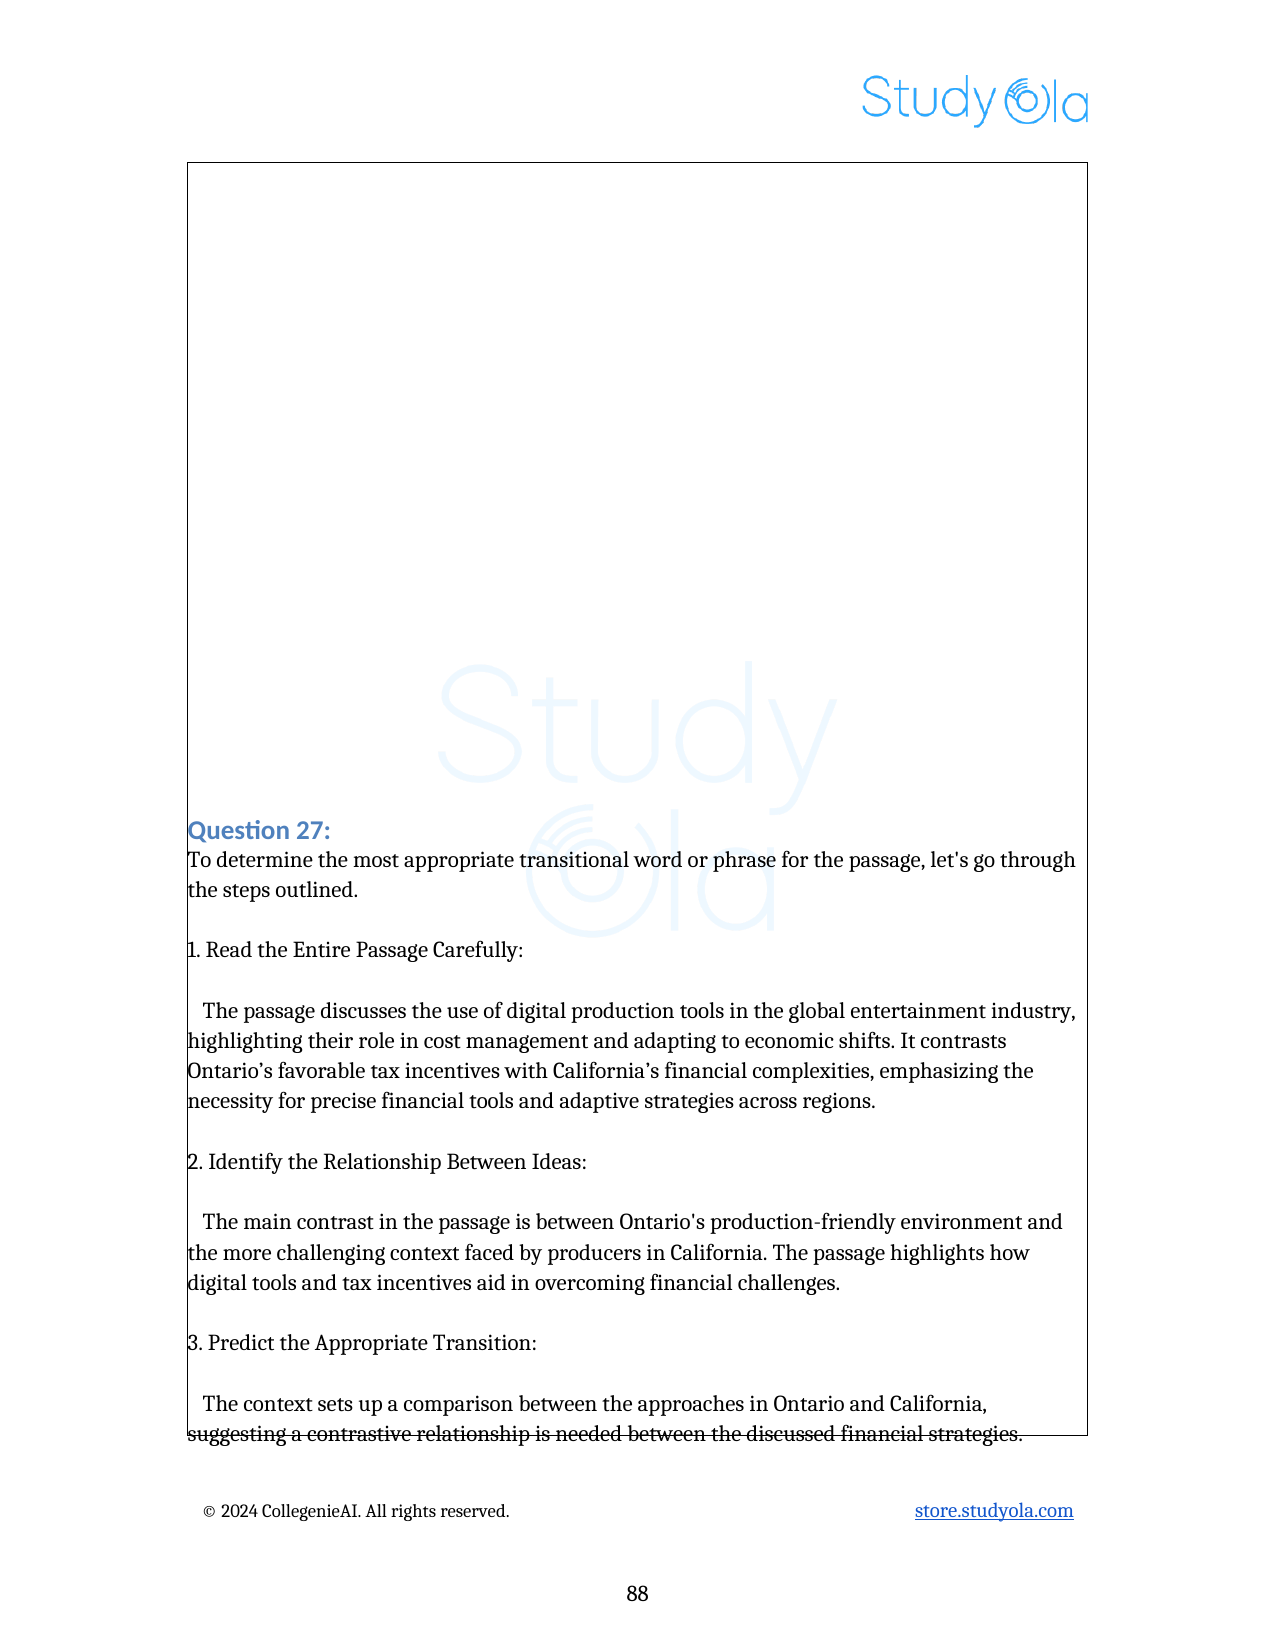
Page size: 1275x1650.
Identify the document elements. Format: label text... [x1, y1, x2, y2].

picture [862, 75, 1088, 128]
subtitle Question 27: [187, 813, 1087, 847]
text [187, 847, 1087, 1447]
picture [188, 163, 1087, 813]
